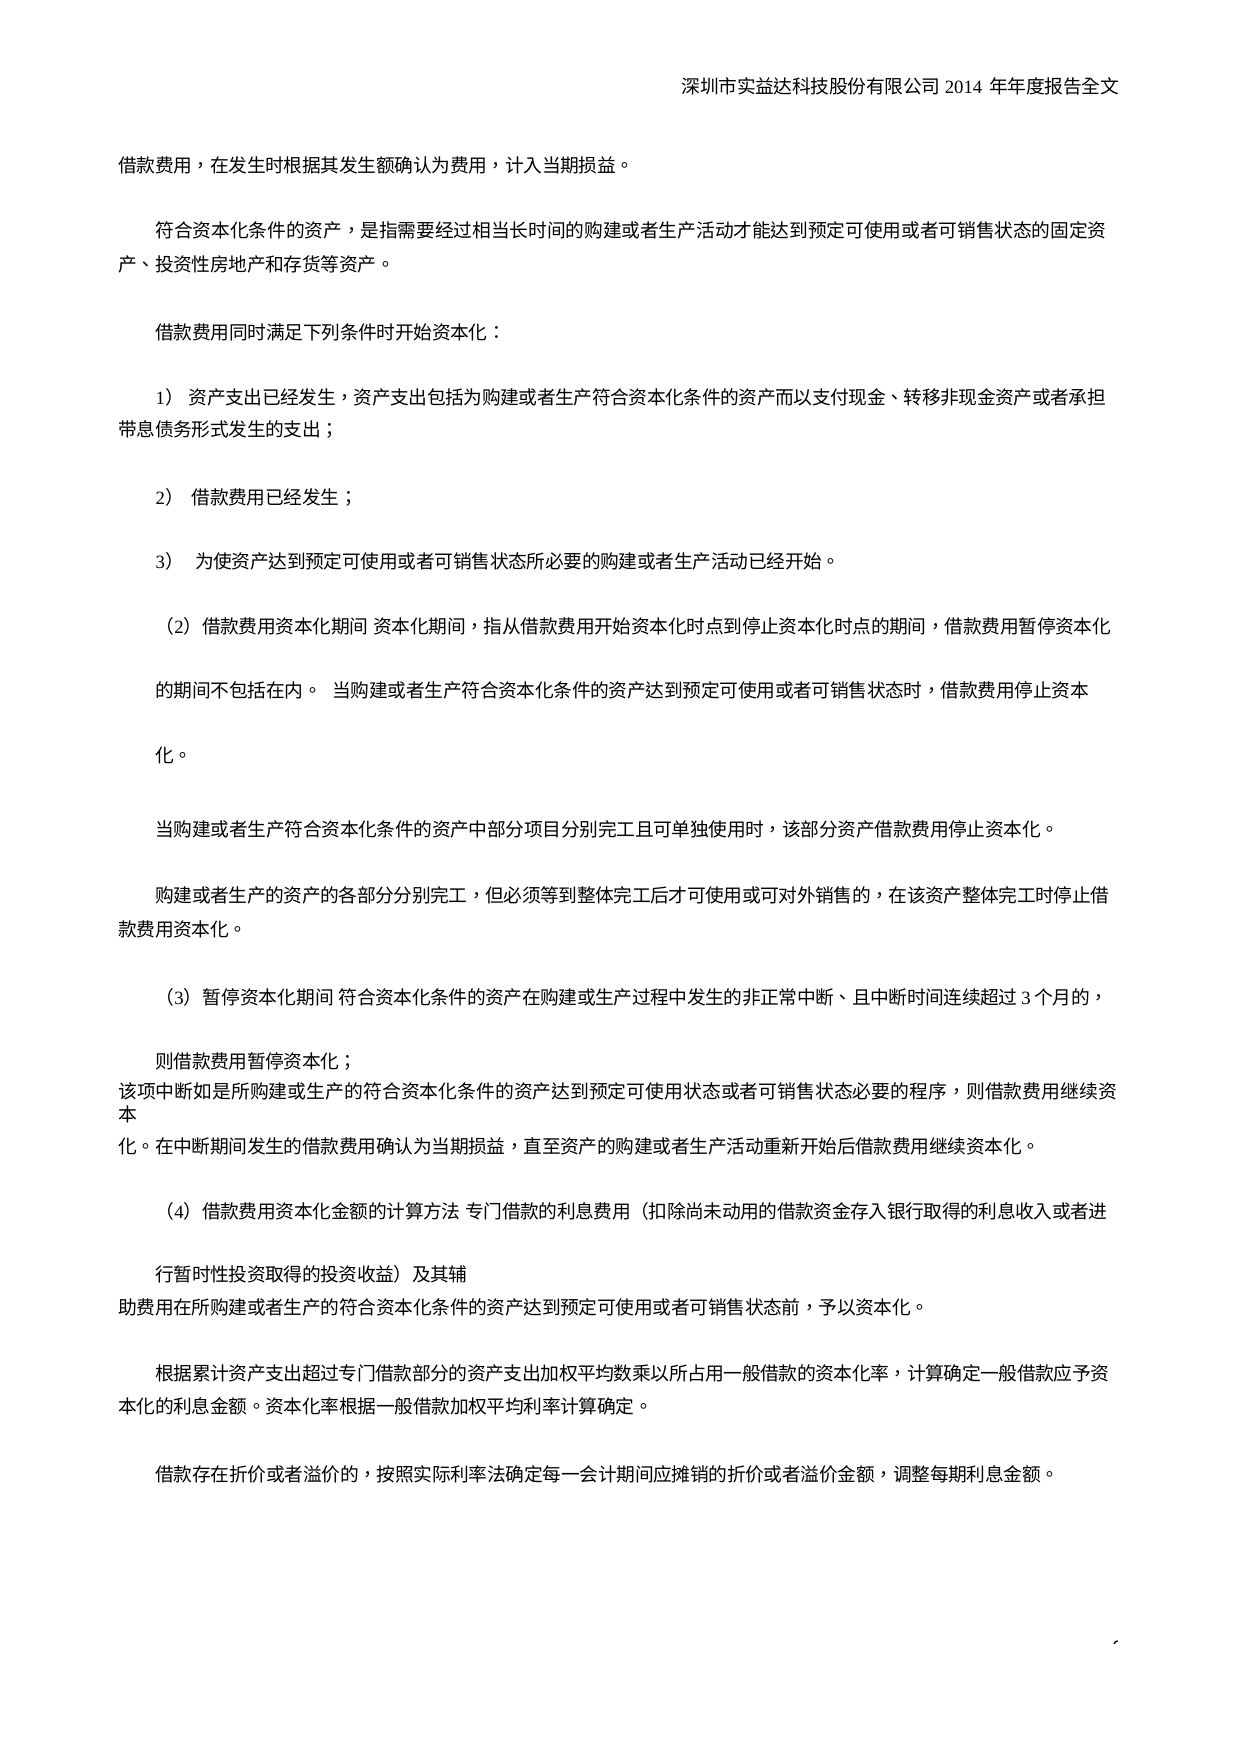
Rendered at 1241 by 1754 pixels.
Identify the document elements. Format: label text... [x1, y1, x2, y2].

text 借款费用，在发生时根据其发生额确认为费用，计入当期损益。 [118, 152, 1124, 178]
text 该项中断如是所购建或生产的符合资本化条件的资产达到预定可使用状态或者可销售状态必要的程序，则借款费用继续资本 [118, 1081, 1131, 1126]
text 借款费用同时满足下列条件时开始资本化： [155, 319, 1124, 344]
text （4）借款费用资本化金额的计算方法 专门借款的利息费用（扣除尚未动用的借款资金存入银行取得的利息收入或者进行暂时性投资取得的投资收益）及其辅 [155, 1161, 1124, 1286]
text 3） 为使资产达到预定可使用或者可销售状态所必要的购建或者生产活动已经开始。 [155, 548, 1124, 574]
text 助费用在所购建或者生产的符合资本化条件的资产达到预定可使用或者可销售状态前，予以资本化。 [118, 1294, 1124, 1320]
text （2）借款费用资本化期间 资本化期间，指从借款费用开始资本化时点到停止资本化时点的期间，借款费用暂停资本化的期间不包括在内。 当购建或者生产符合资本化条件的资产达到预定可使用或者可销售状态时，借款费用停止资本化。 [155, 613, 1124, 767]
text 符合资本化条件的资产，是指需要经过相当长时间的购建或者生产活动才能达到预定可使用或者可销售状态的固定资 产、投资性房地产和存货等资产。 [118, 218, 1124, 276]
text 购建或者生产的资产的各部分分别完工，但必须等到整体完工后才可使用或可对外销售的，在该资产整体完工时停止借 款费用资本化。 [118, 883, 1124, 941]
text （3）暂停资本化期间 符合资本化条件的资产在购建或生产过程中发生的非正常中断、且中断时间连续超过3个月的，则借款费用暂停资本化； [155, 953, 1124, 1081]
text 2） 借款费用已经发生； [155, 484, 1124, 510]
text 化。在中断期间发生的借款费用确认为当期损益，直至资产的购建或者生产活动重新开始后借款费用继续资本化。 [118, 1133, 1124, 1159]
text 当购建或者生产符合资本化条件的资产中部分项目分别完工且可单独使用时，该部分资产借款费用停止资本化。 [155, 817, 1124, 842]
text 根据累计资产支出超过专门借款部分的资产支出加权平均数乘以所占用一般借款的资本化率，计算确定一般借款应予资 本化的利息金额。资本化率根据一般借款加权平均利率计算确定。 [118, 1360, 1124, 1419]
text 借款存在折价或者溢价的，按照实际利率法确定每一会计期间应摊销的折价或者溢价金额，调整每期利息金额。 [155, 1461, 1124, 1487]
text 1） 资产支出已经发生，资产支出包括为购建或者生产符合资本化条件的资产而以支付现金、转移非现金资产或者承担 带息债务形式发生的支出； [118, 384, 1124, 442]
